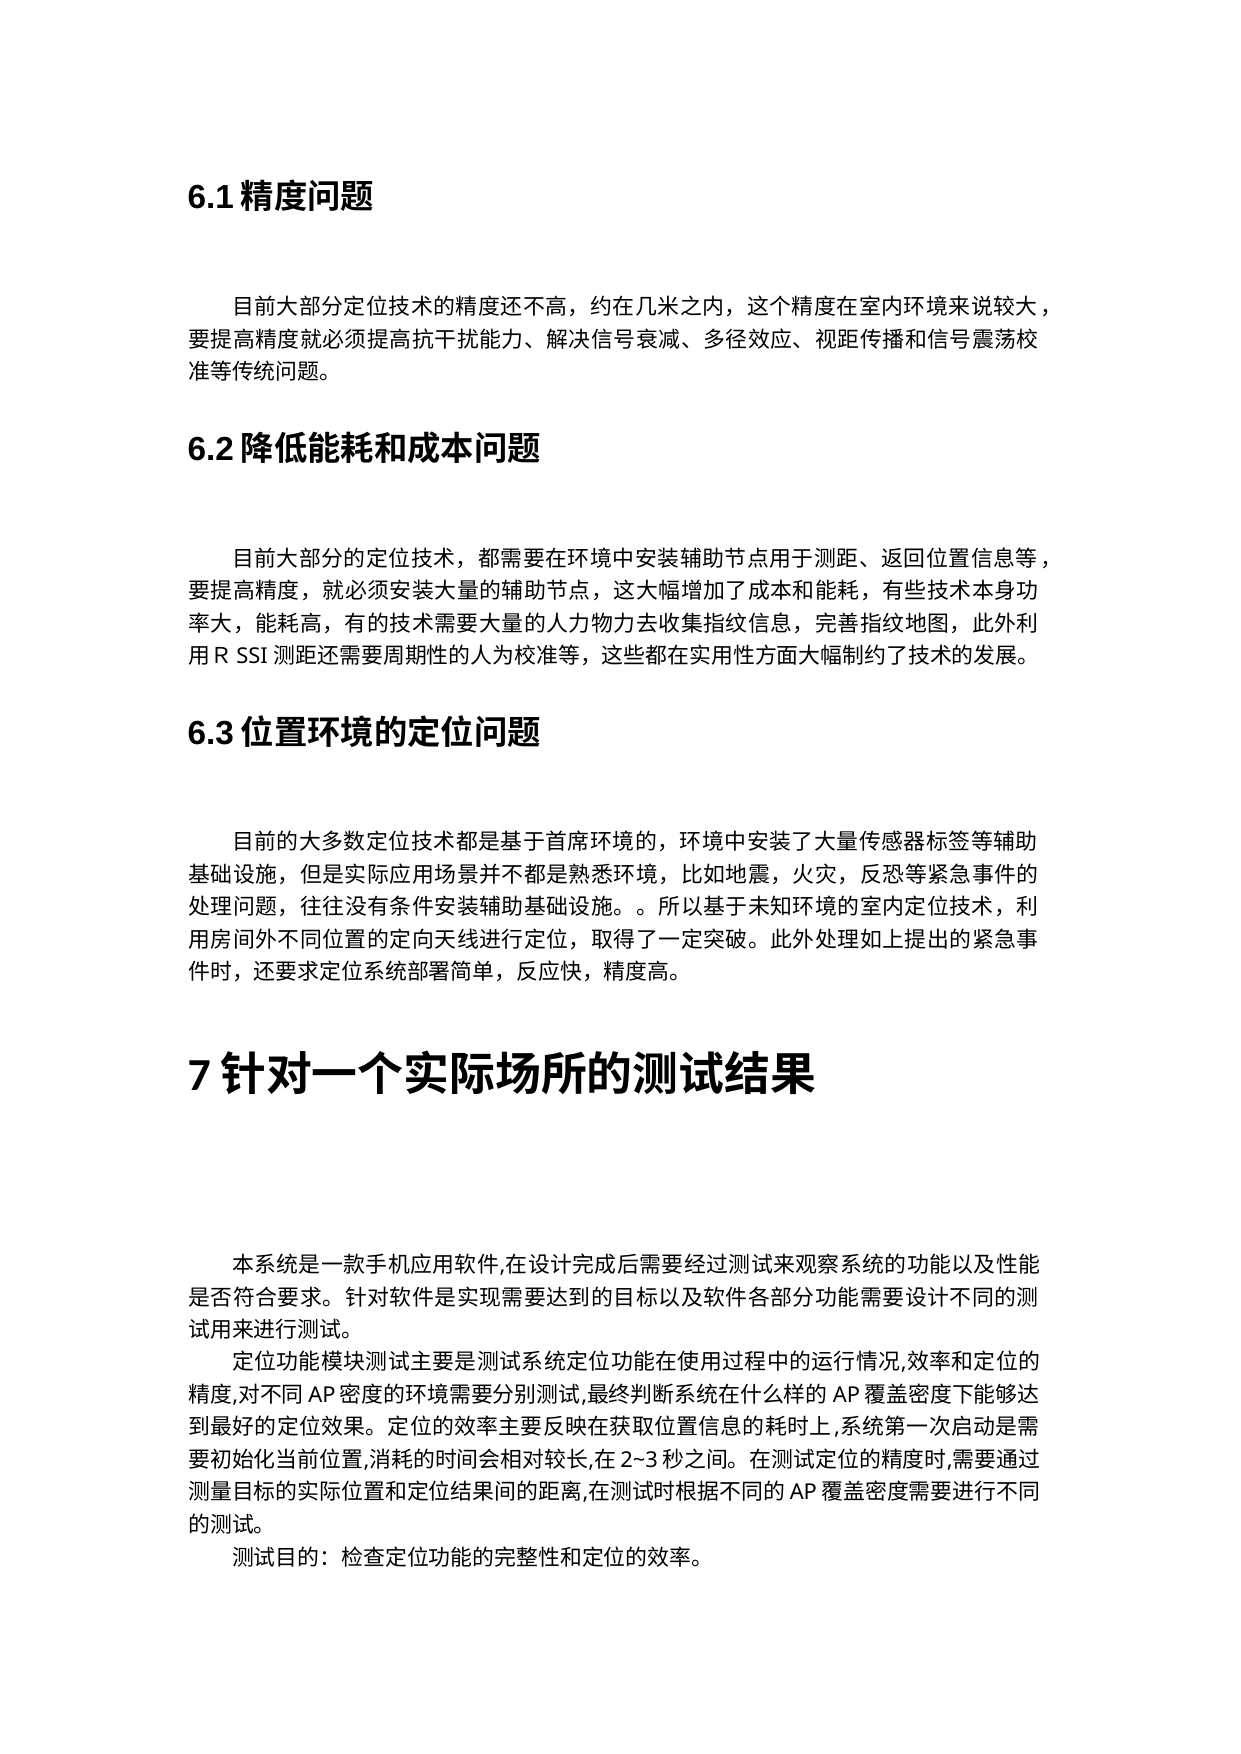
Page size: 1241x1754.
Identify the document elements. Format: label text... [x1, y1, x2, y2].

subtitle 6.2降低能耗和成本问题 [187, 413, 1053, 478]
text 定位功能模块测试主要是测试系统定位功能在使用过程中的运行情况,效率和定位的精度,对不同AP密度的环境需要分别测试,最终判断系统在什么样的AP覆盖密度下能够达到最好的定位效果。定位的效率主要反映在获取位置信息的耗时上,系统第一次启动是需要初始化当前位置,消耗的时间会相对较长,在2~3秒之间。在测试定位的精度时,需要通过测量目标的实际位置和定位结果间的距离,在测试时根据不同的AP覆盖密度需要进行不同的测试。 [188, 1344, 1040, 1539]
subtitle 6.1精度问题 [187, 162, 1053, 227]
text 本系统是一款手机应用软件,在设计完成后需要经过测试来观察系统的功能以及性能是否符合要求。针对软件是实现需要达到的目标以及软件各部分功能需要设计不同的测试用来进行测试。 [188, 1247, 1040, 1344]
subtitle 6.3位置环境的定位问题 [187, 697, 1053, 762]
text 目前大部分定位技术的精度还不高，约在几米之内，这个精度在室内环境来说较大，要提高精度就必须提高抗干扰能力、解决信号衰减、多径效应、视距传播和信号震荡校准等传统问题。 [188, 289, 1040, 386]
text 目前大部分的定位技术，都需要在环境中安装辅助节点用于测距、返回位置信息等，要提高精度，就必须安装大量的辅助节点，这大幅增加了成本和能耗，有些技术本身功率大，能耗高，有的技术需要大量的人力物力去收集指纹信息，完善指纹地图，此外利用ＲSSI 测距还需要周期性的人为校准等，这些都在实用性方面大幅制约了技术的发展。 [188, 540, 1040, 670]
text 目前的大多数定位技术都是基于首席环境的，环境中安装了大量传感器标签等辅助基础设施，但是实际应用场景并不都是熟悉环境，比如地震，火灾，反恐等紧急事件的处理问题，往往没有条件安装辅助基础设施。。所以基于未知环境的室内定位技术，利用房间外不同位置的定向天线进行定位，取得了一定突破。此外处理如上提出的紧急事件时，还要求定位系统部署简单，反应快，精度高。 [188, 824, 1040, 986]
text 测试目的：检查定位功能的完整性和定位的效率。 [188, 1539, 1040, 1572]
subtitle 7针对一个实际场所的测试结果 [187, 1022, 1053, 1119]
